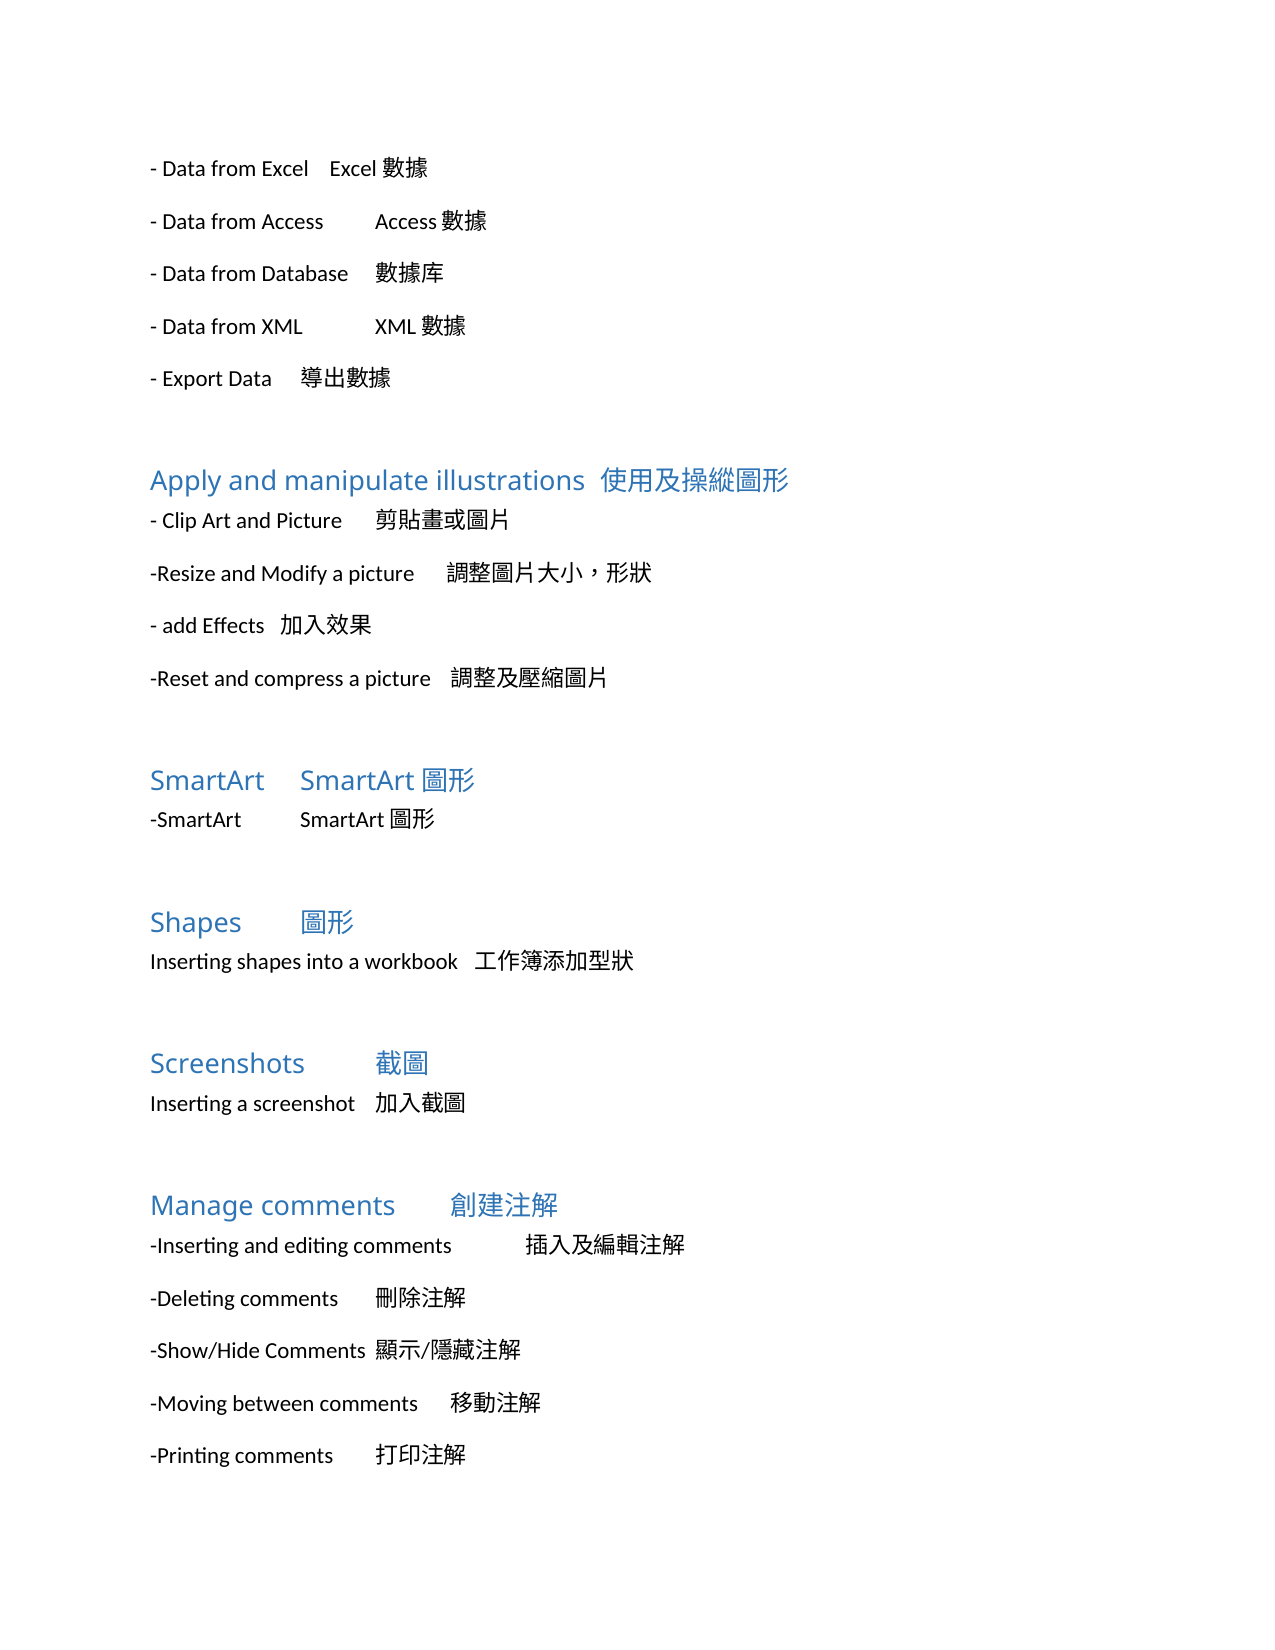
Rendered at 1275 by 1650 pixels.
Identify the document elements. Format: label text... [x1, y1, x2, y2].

text -Deleting comments 刪除注解 [150, 1279, 1125, 1313]
text - Data from Excel Excel數據 [150, 150, 1125, 183]
text - add Effects 加入效果 [150, 607, 1125, 640]
subtitle Manage comments 創建注解 [150, 1184, 1125, 1224]
text -Inserting and editing comments 插入及編輯注解 [150, 1227, 1125, 1260]
subtitle Apply and manipulate illustrations 使用及操縱圖形 [150, 459, 1125, 499]
text -Resize and Modify a picture 調整圖片大小，形狀 [150, 554, 1125, 588]
text -Reset and compress a picture 調整及壓縮圖片 [150, 659, 1125, 693]
text -Printing comments 打印注解 [150, 1437, 1125, 1470]
subtitle SmartArt SmartArt 圖形 [150, 759, 1125, 798]
subtitle Shapes 圖形 [150, 901, 1125, 940]
text -SmartArt SmartArt 圖形 [150, 801, 1125, 834]
text - Export Data 導出數據 [150, 360, 1125, 393]
text - Clip Art and Picture 剪貼畫或圖片 [150, 502, 1125, 535]
text - Data from XML XML數據 [150, 307, 1125, 341]
text -Moving between comments 移動注解 [150, 1384, 1125, 1418]
subtitle Screenshots 截圖 [150, 1042, 1125, 1082]
text - Data from Access Access數據 [150, 202, 1125, 236]
text Inserting shapes into a workbook 工作簿添加型狀 [150, 943, 1125, 976]
text Inserting a screenshot 加入截圖 [150, 1085, 1125, 1118]
text -Show/Hide Comments 顯示/隱藏注解 [150, 1332, 1125, 1365]
text - Data from Database 數據库 [150, 255, 1125, 288]
